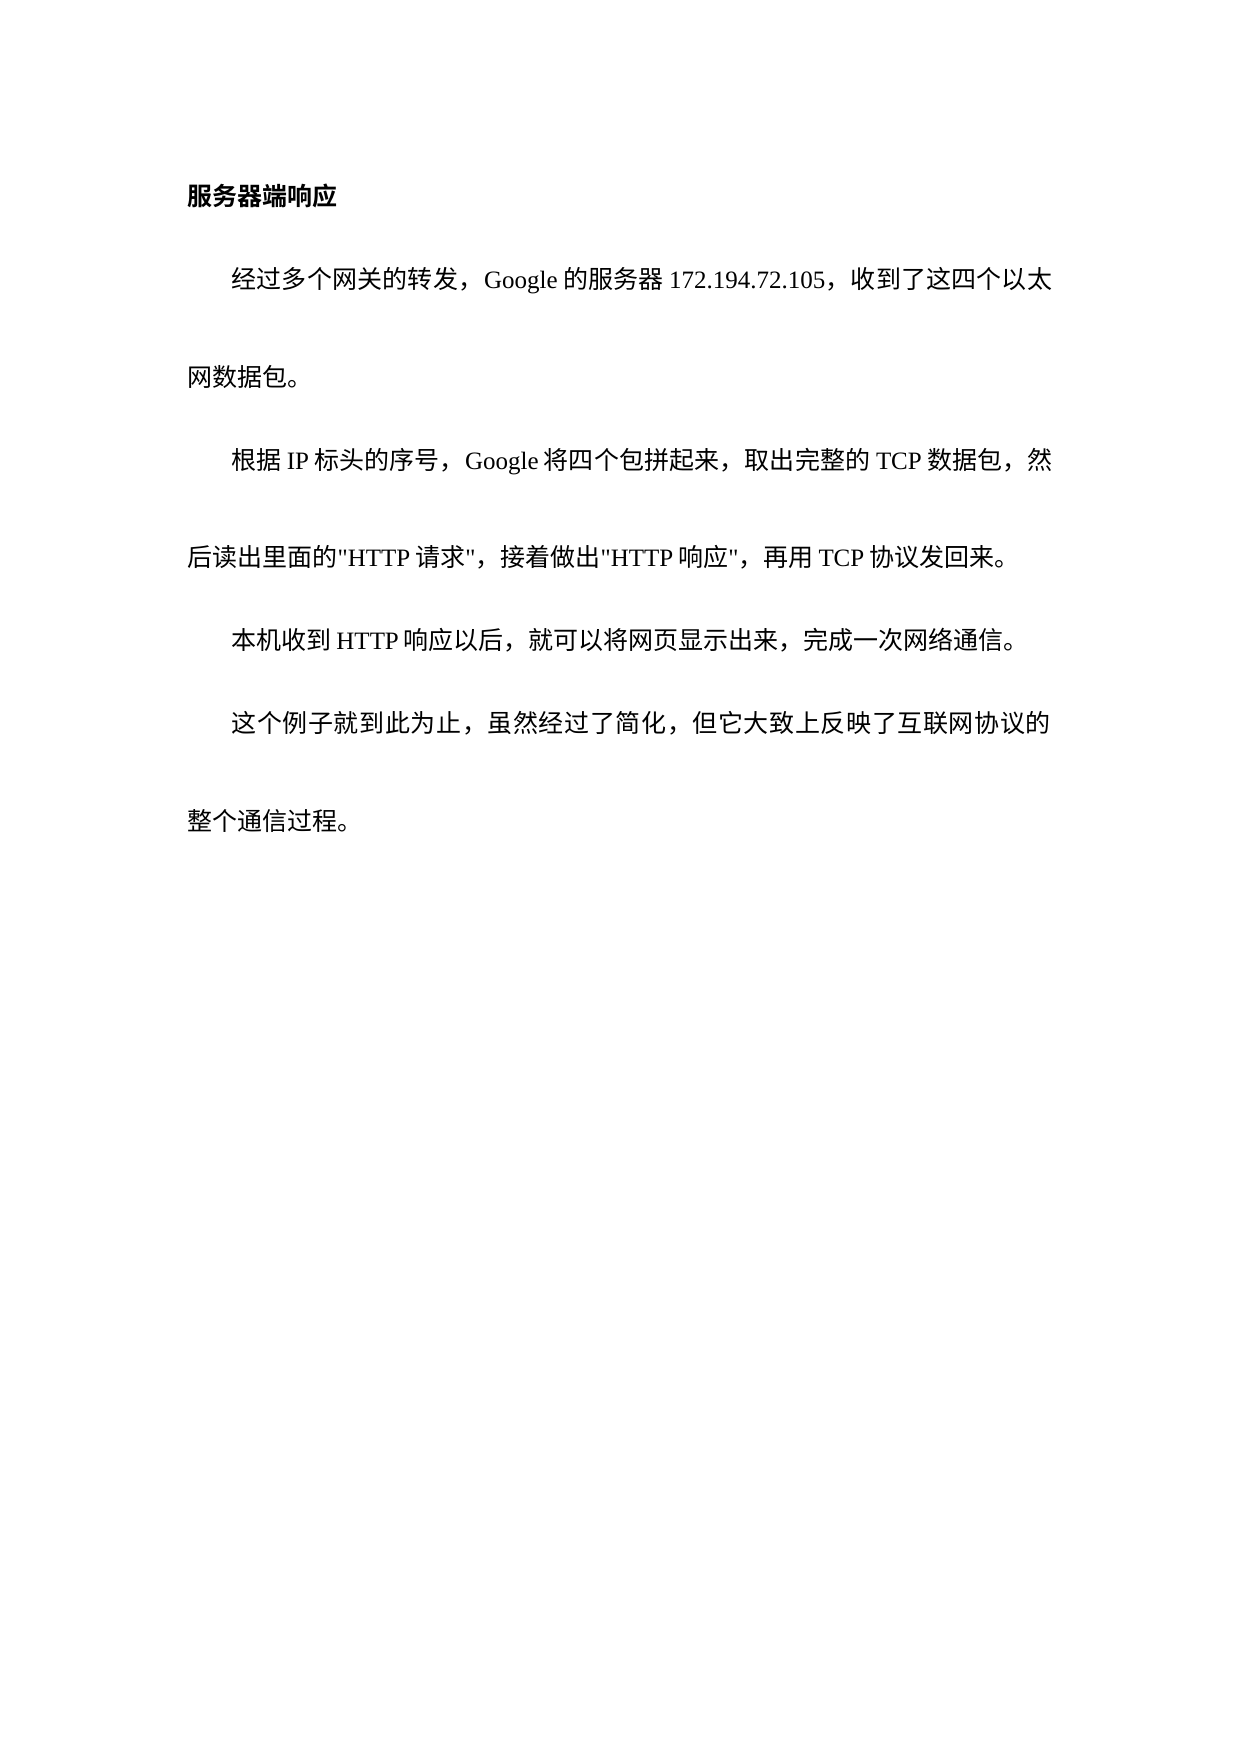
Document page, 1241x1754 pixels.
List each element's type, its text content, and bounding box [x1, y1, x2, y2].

subtitle 服务器端响应 [187, 162, 1053, 227]
text 根据IP标头的序号，Google将四个包拼起来，取出完整的TCP数据包，然后读出里面的"HTTP请求"，接着做出"HTTP响应"，再用TCP协议发回来。 [187, 426, 1053, 588]
text 本机收到HTTP响应以后，就可以将网页显示出来，完成一次网络通信。 [187, 606, 1053, 671]
text 经过多个网关的转发，Google的服务器172.194.72.105，收到了这四个以太网数据包。 [187, 245, 1053, 408]
text 这个例子就到此为止，虽然经过了简化，但它大致上反映了互联网协议的整个通信过程。 [187, 689, 1053, 852]
